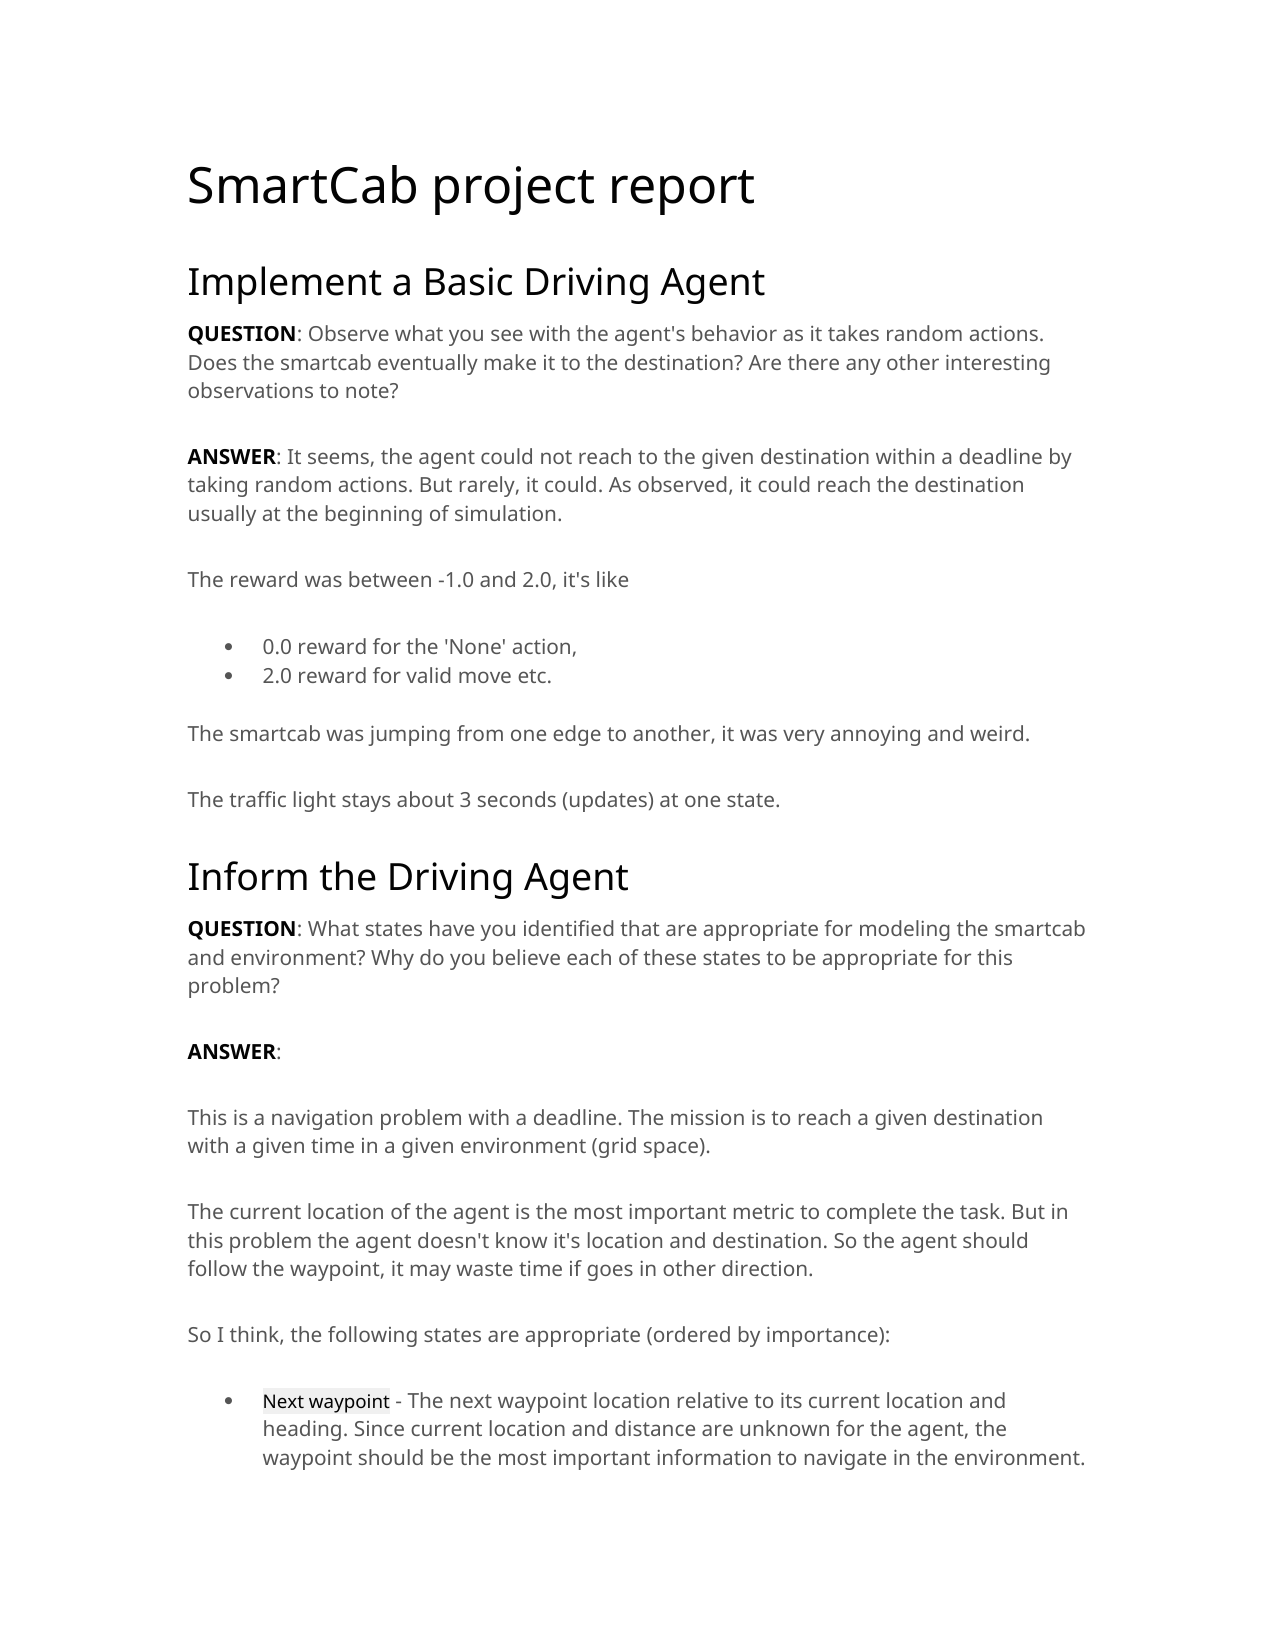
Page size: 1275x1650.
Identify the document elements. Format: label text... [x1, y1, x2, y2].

text The current location of the agent is the most important metric to complete the task. But in this problem the agent doesn't know it's location and destination. So the agent should follow the waypoint, it may waste time if goes in other direction. [187, 1197, 1087, 1283]
text Implement a Basic Driving Agent [187, 256, 1087, 307]
text SmartCab project report [187, 150, 1087, 218]
text QUESTION: What states have you identified that are appropriate for modeling the smartcab and environment? Why do you believe each of these states to be appropriate for this problem? [187, 914, 1087, 999]
text The traffic light stays about 3 seconds (updates) at one state. [187, 785, 1087, 813]
text ANSWER: It seems, the agent could not reach to the given destination within a deadline by taking random actions. But rarely, it could. As observed, it could reach the destination usually at the beginning of simulation. [187, 442, 1087, 527]
text ANSWER: [187, 1037, 1087, 1066]
list 2.0 reward for valid move etc. [225, 660, 1087, 690]
text Inform the Driving Agent [187, 851, 1087, 902]
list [225, 1386, 1087, 1471]
list 0.0 reward for the 'None' action, [225, 631, 1087, 660]
text So I think, the following states are appropriate (ordered by importance): [187, 1320, 1087, 1349]
text This is a navigation problem with a deadline. The mission is to reach a given destination with a given time in a given environment (grid space). [187, 1103, 1087, 1160]
text The reward was between -1.0 and 2.0, it's like [187, 565, 1087, 593]
text QUESTION: Observe what you see with the agent's behavior as it takes random actions. Does the smartcab eventually make it to the destination? Are there any other interesting observations to note? [187, 319, 1087, 404]
text The smartcab was jumping from one edge to another, it was very annoying and weird. [187, 719, 1087, 747]
